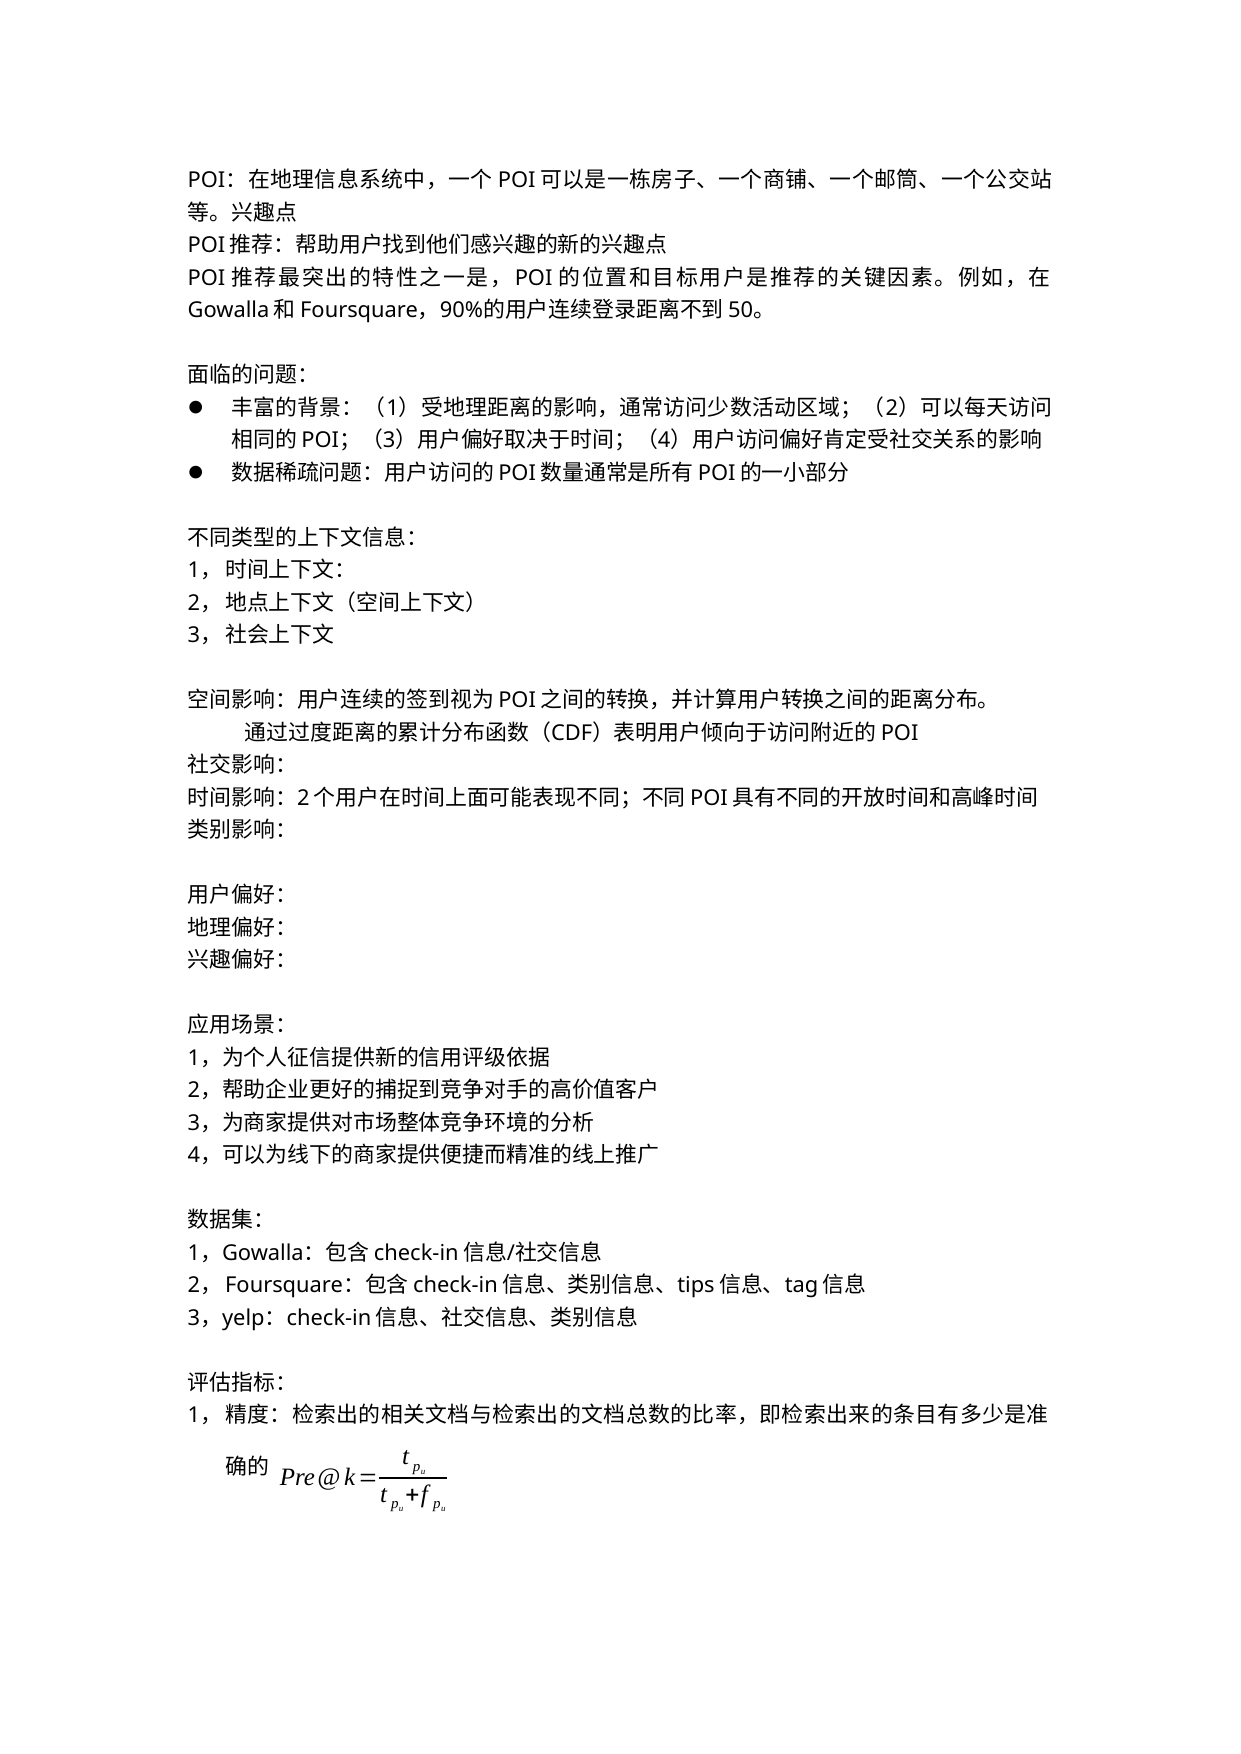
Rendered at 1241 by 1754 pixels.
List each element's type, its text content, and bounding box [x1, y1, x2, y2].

text 3，yelp：check-in信息、社交信息、类别信息 [187, 1299, 1053, 1332]
list 时间上下文： [187, 552, 1053, 584]
list 丰富的背景：（1）受地理距离的影响，通常访问少数活动区域；（2）可以每天访问相同的POI；（3）用户偏好取决于时间；（4）用户访问偏好肯定受社交关系的影响 [187, 389, 1053, 454]
text 地理偏好： [187, 909, 1053, 942]
text 1，Gowalla：包含check-in信息/社交信息 [187, 1234, 1053, 1267]
text 不同类型的上下文信息： [187, 519, 1053, 552]
list 精度：检索出的相关文档与检索出的文档总数的比率，即检索出来的条目有多少是准确的 [187, 1397, 1053, 1527]
text 兴趣偏好： [187, 942, 1053, 974]
text 类别影响： [187, 812, 1053, 844]
text 应用场景： [187, 1007, 1053, 1039]
list 社会上下文 [187, 617, 1053, 649]
list 地点上下文（空间上下文） [187, 584, 1053, 617]
text 4，可以为线下的商家提供便捷而精准的线上推广 [187, 1137, 1053, 1169]
text 空间影响：用户连续的签到视为POI之间的转换，并计算用户转换之间的距离分布。 [187, 682, 1053, 714]
list 数据稀疏问题：用户访问的POI数量通常是所有POI的一小部分 [187, 454, 1053, 487]
text POI推荐：帮助用户找到他们感兴趣的新的兴趣点 [187, 227, 1053, 259]
text 评估指标： [187, 1364, 1053, 1397]
text POI推荐最突出的特性之一是，POI的位置和目标用户是推荐的关键因素。例如，在Gowalla和Foursquare，90%的用户连续登录距离不到50。 [187, 259, 1053, 324]
text 用户偏好： [187, 877, 1053, 909]
text POI：在地理信息系统中，一个POI可以是一栋房子、一个商铺、一个邮筒、一个公交站等。兴趣点 [187, 162, 1053, 227]
text 面临的问题： [187, 357, 1053, 389]
text 通过过度距离的累计分布函数（CDF）表明用户倾向于访问附近的POI [187, 714, 1053, 747]
text 2，帮助企业更好的捕捉到竞争对手的高价值客户 [187, 1072, 1053, 1104]
text 社交影响： [187, 747, 1053, 779]
text 时间影响：2个用户在时间上面可能表现不同；不同POI具有不同的开放时间和高峰时间 [187, 779, 1053, 812]
text 数据集： [187, 1202, 1053, 1234]
list Foursquare：包含check-in信息、类别信息、tips信息、tag信息 [187, 1267, 1053, 1299]
text 3，为商家提供对市场整体竞争环境的分析 [187, 1104, 1053, 1137]
text 1，为个人征信提供新的信用评级依据 [187, 1039, 1053, 1072]
